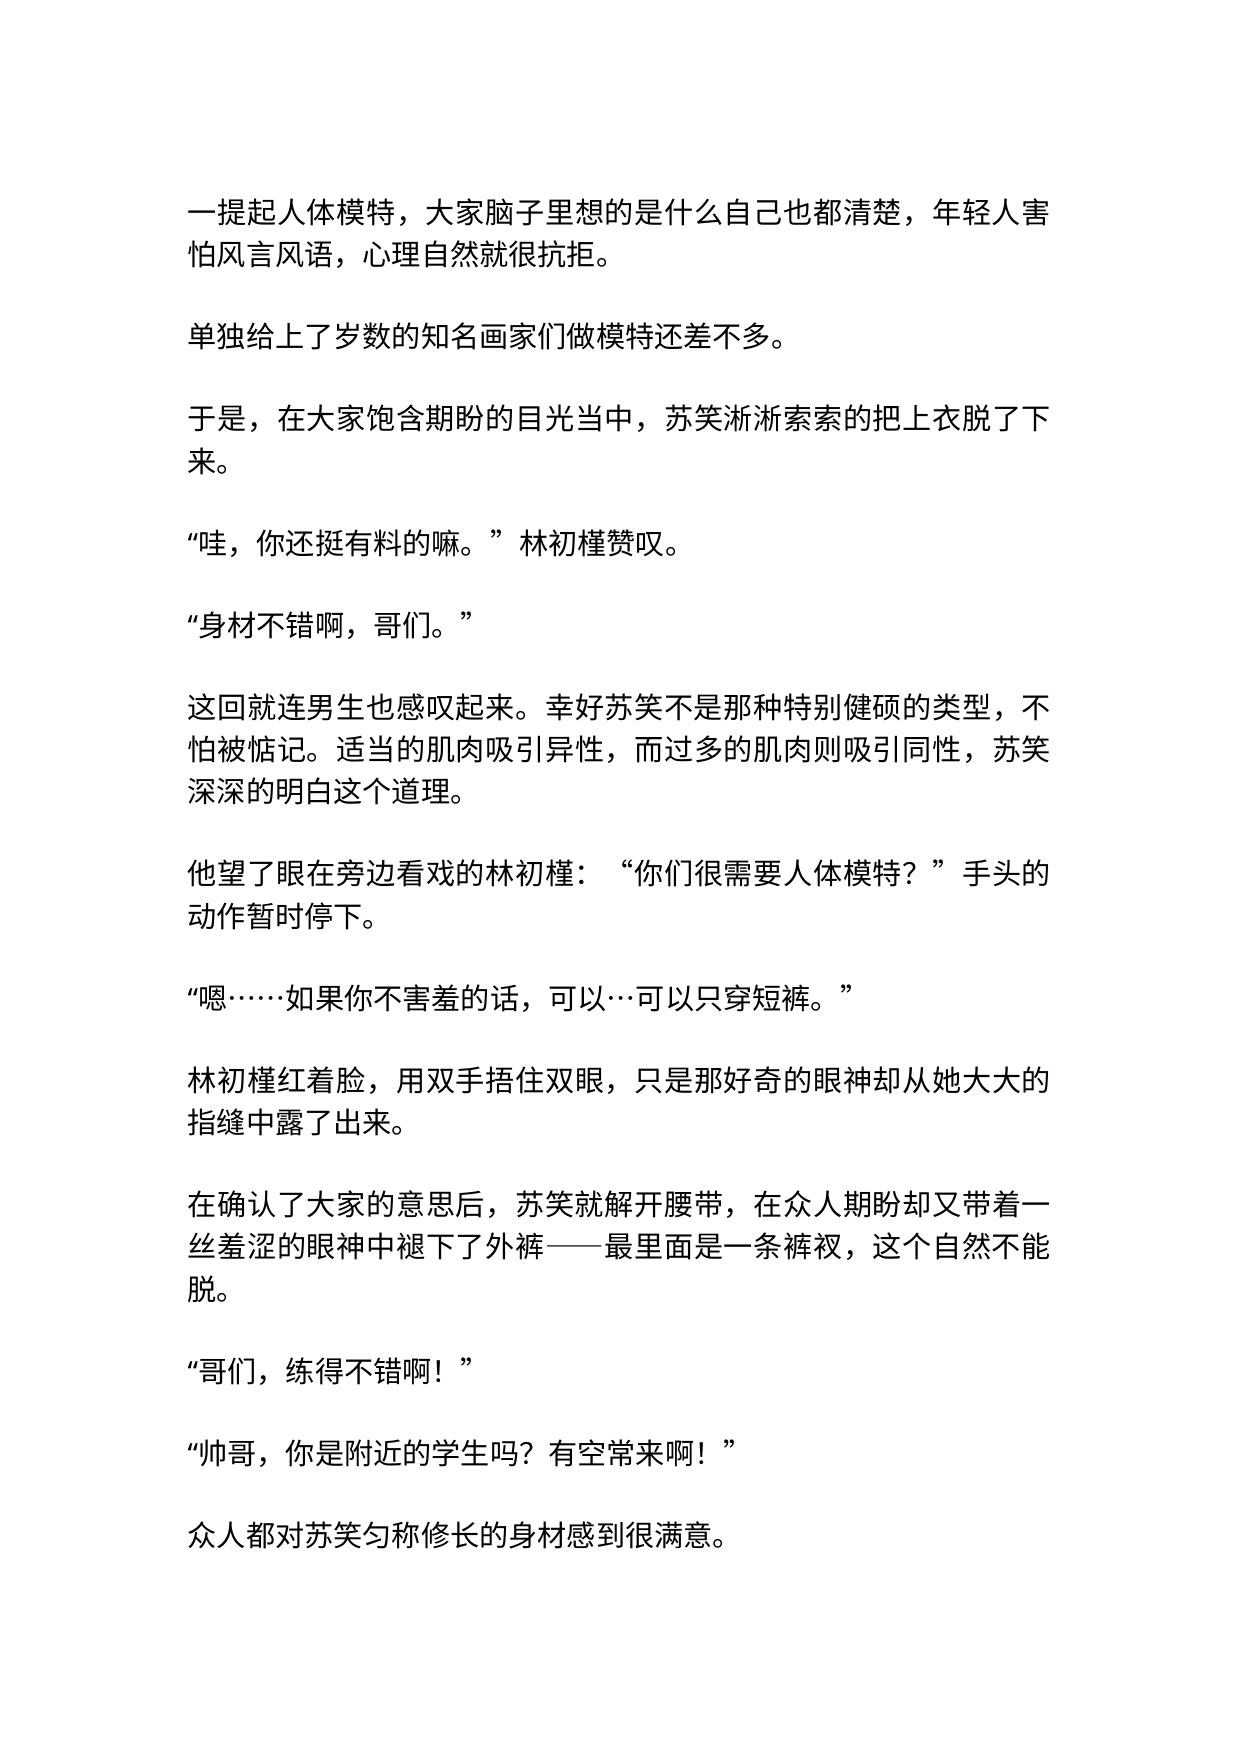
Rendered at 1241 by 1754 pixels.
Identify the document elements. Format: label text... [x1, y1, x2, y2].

text 林初槿红着脸，用双手捂住双眼，只是那好奇的眼神却从她大大的指缝中露了出来。 [187, 1057, 1053, 1142]
text “哥们，练得不错啊！” [187, 1348, 1053, 1391]
text 单独给上了岁数的知名画家们做模特还差不多。 [187, 314, 1053, 356]
text 一提起人体模特，大家脑子里想的是什么自己也都清楚，年轻人害怕风言风语，心理自然就很抗拒。 [187, 190, 1053, 274]
text 众人都对苏笑匀称修长的身材感到很满意。 [187, 1512, 1053, 1554]
text 于是，在大家饱含期盼的目光当中，苏笑淅淅索索的把上衣脱了下来。 [187, 396, 1053, 481]
text “帅哥，你是附近的学生吗？有空常来啊！” [187, 1430, 1053, 1473]
text “哇，你还挺有料的嘛。”林初槿赞叹。 [187, 520, 1053, 563]
text 在确认了大家的意思后，苏笑就解开腰带，在众人期盼却又带着一丝羞涩的眼神中褪下了外裤——最里面是一条裤衩，这个自然不能脱。 [187, 1182, 1053, 1308]
text “嗯……如果你不害羞的话，可以…可以只穿短裤。” [187, 975, 1053, 1018]
text “身材不错啊，哥们。” [187, 602, 1053, 645]
text 这回就连男生也感叹起来。幸好苏笑不是那种特别健硕的类型，不怕被惦记。适当的肌肉吸引异性，而过多的肌肉则吸引同性，苏笑深深的明白这个道理。 [187, 684, 1053, 811]
text 他望了眼在旁边看戏的林初槿：“你们很需要人体模特？”手头的动作暂时停下。 [187, 851, 1053, 936]
